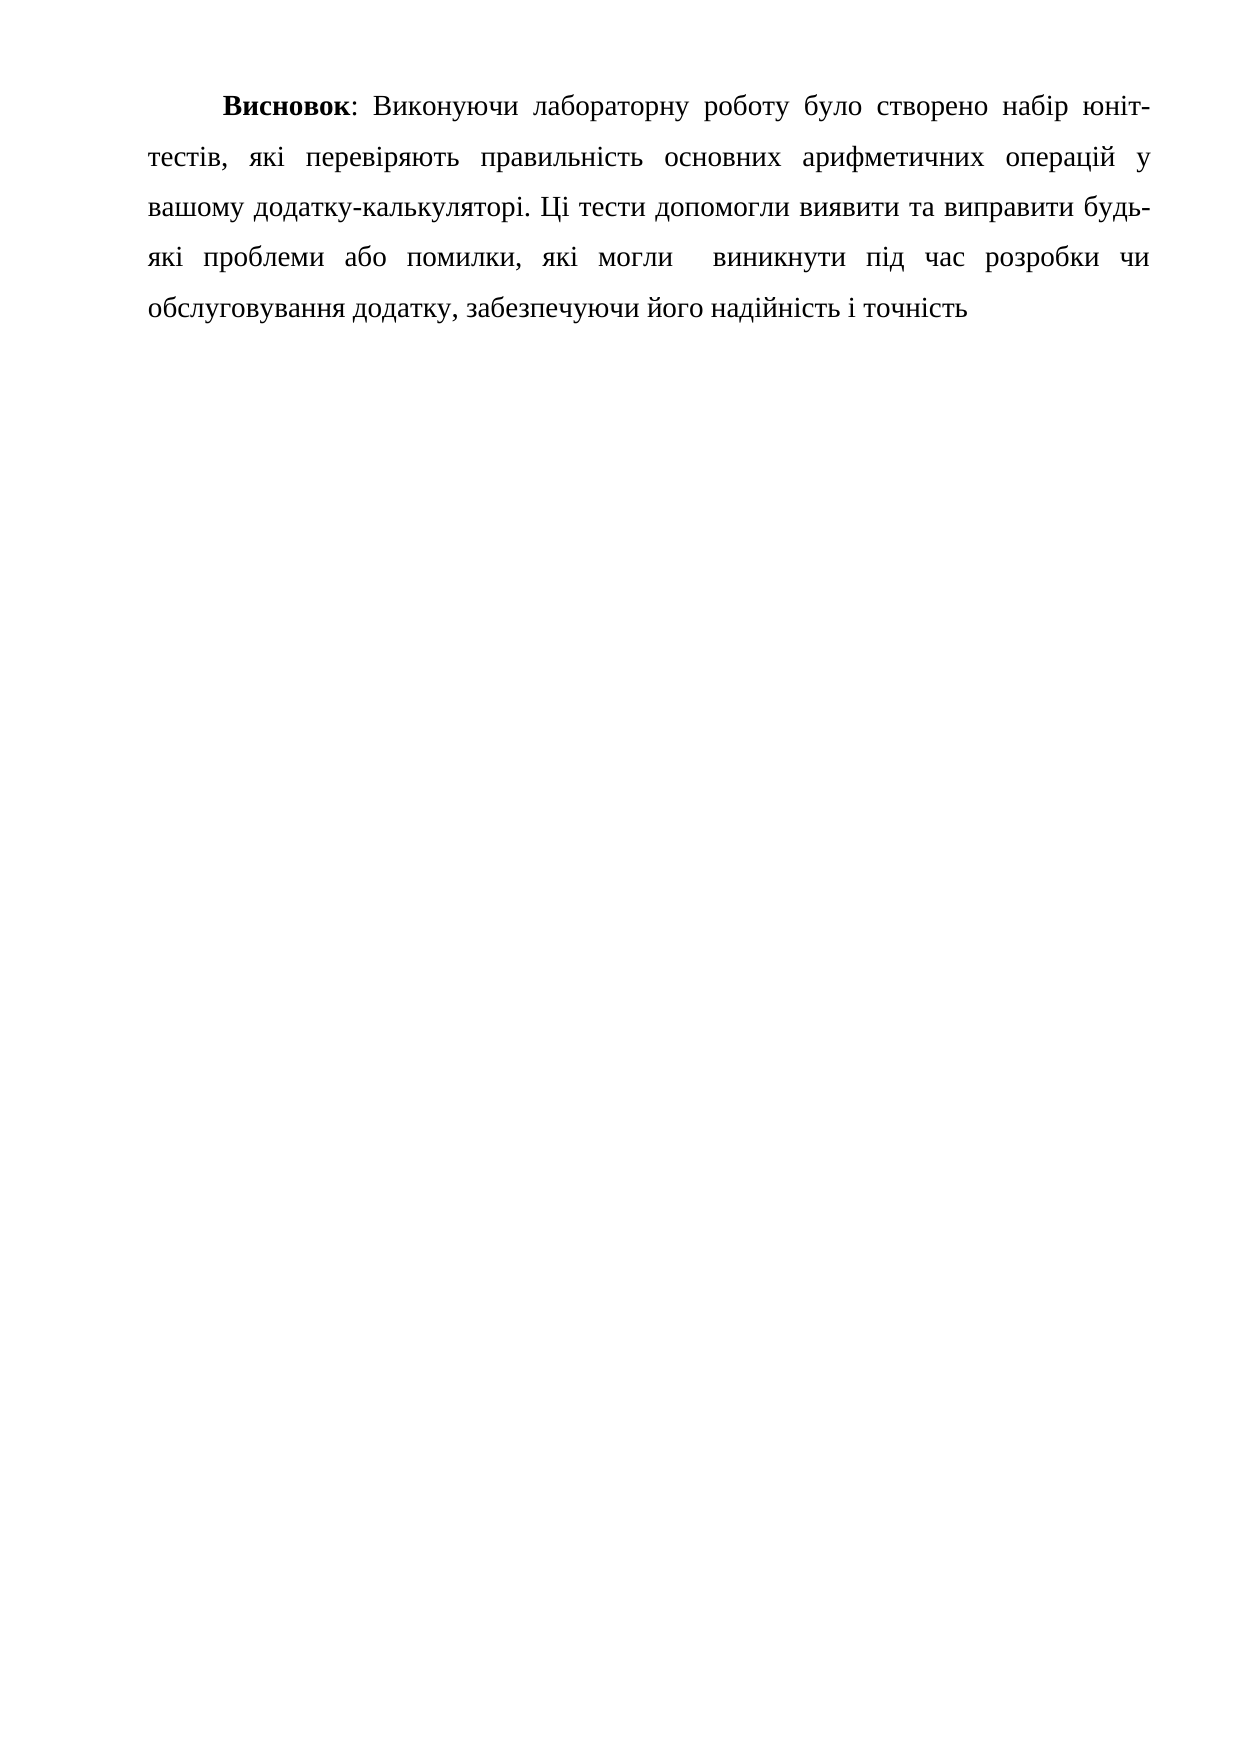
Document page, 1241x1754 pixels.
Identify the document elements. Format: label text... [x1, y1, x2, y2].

text Висновок: Виконуючи лабораторну роботу було створено набір юніт-тестів, які перевіряють правильність основних арифметичних операцій у вашому додатку-калькуляторі. Ці тести допомогли виявити та виправити будь-які проблеми або помилки, які могли виникнути під час розробки чи обслуговування додатку, забезпечуючи його надійність і точність [148, 88, 1152, 323]
